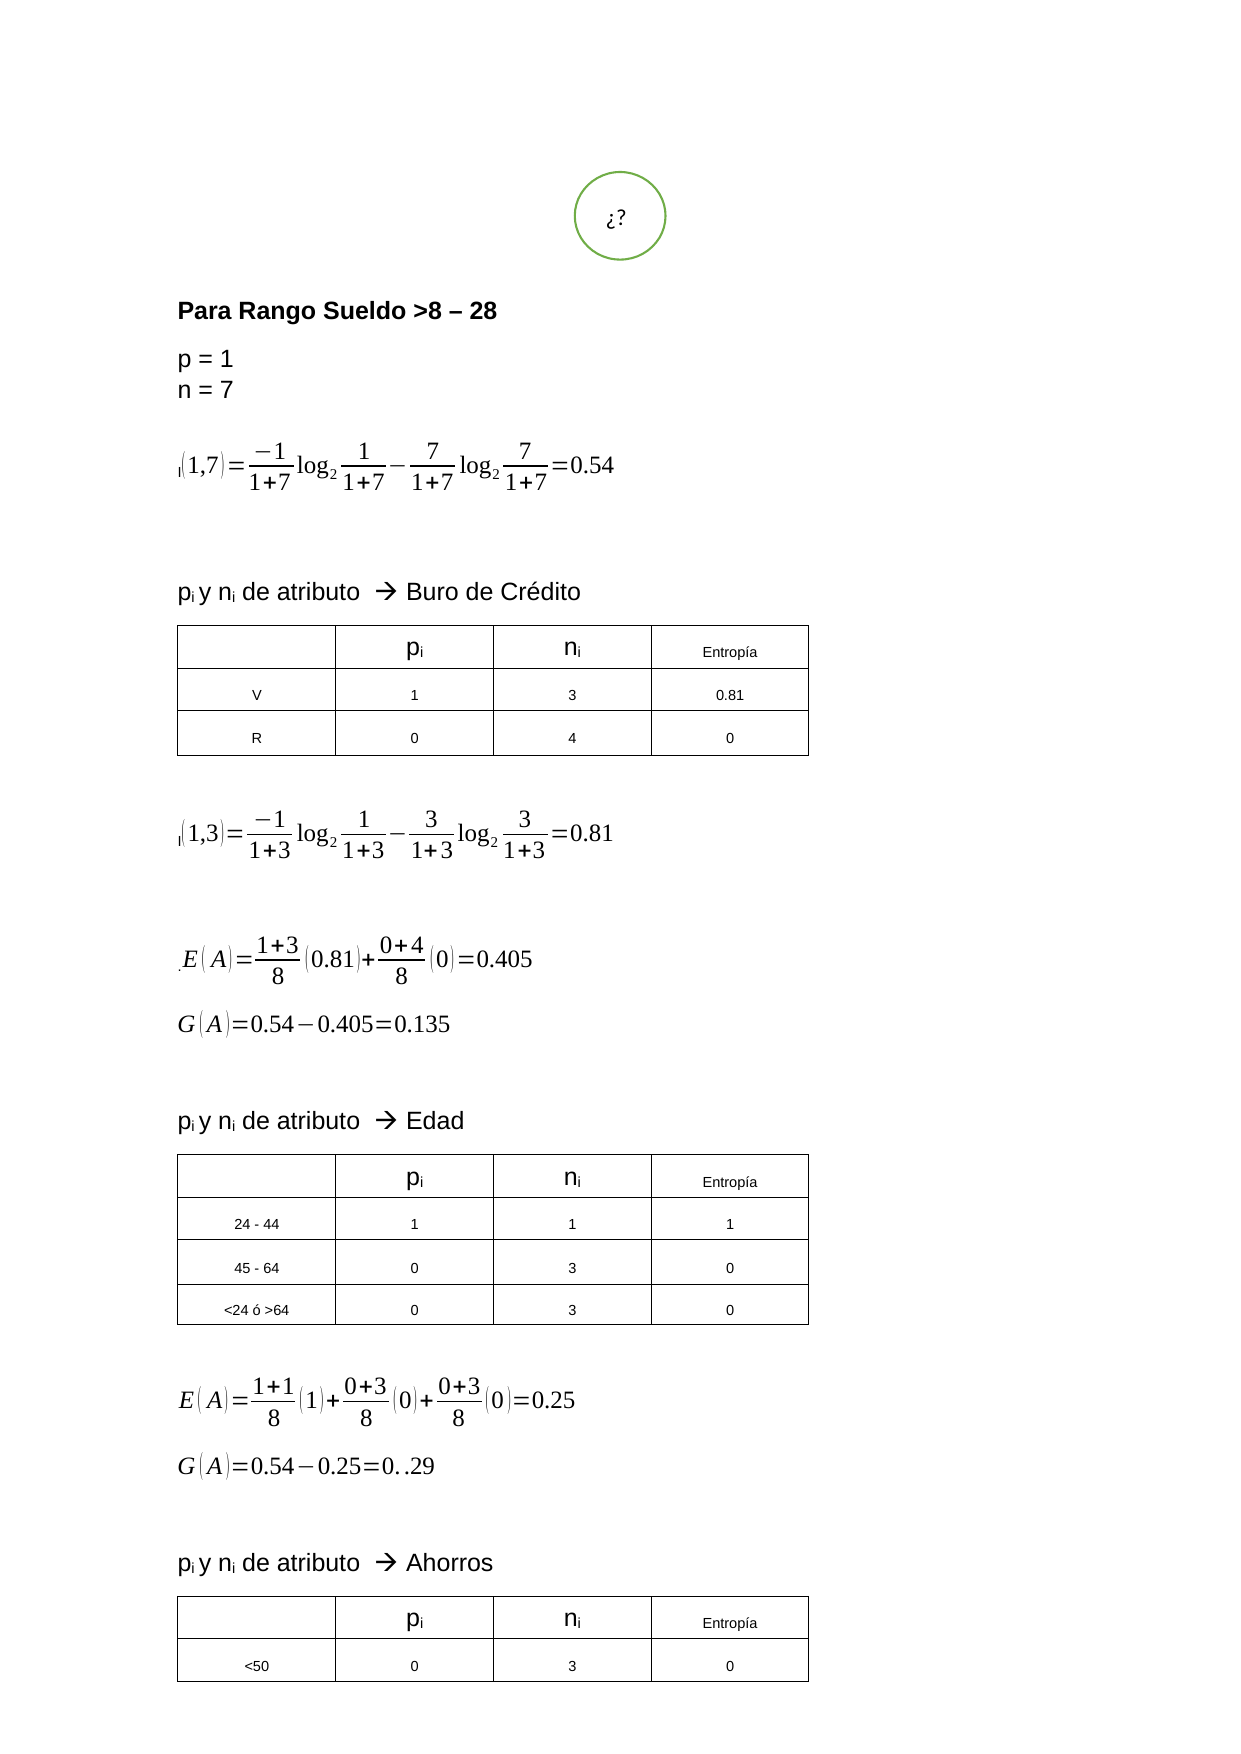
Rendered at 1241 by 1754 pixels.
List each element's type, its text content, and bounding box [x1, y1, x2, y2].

table_header ni [494, 1155, 651, 1197]
table_cell 1 [336, 1198, 493, 1239]
table_cell 45 - 64 [178, 1240, 335, 1284]
table_cell 1 [652, 1198, 808, 1239]
table_cell 0.81 [652, 669, 808, 710]
table_cell <24 ó >64 [178, 1285, 335, 1324]
table_header ni [494, 626, 651, 667]
table_header pi [336, 1155, 493, 1197]
table_cell R [178, 711, 335, 755]
table_cell 3 [494, 1639, 651, 1681]
table_cell 0 [336, 711, 493, 755]
table_cell 0 [652, 1639, 808, 1681]
table_cell 3 [494, 1285, 651, 1324]
table_cell <50 [178, 1639, 335, 1681]
table_cell 24 - 44 [178, 1198, 335, 1239]
table_header [178, 1597, 335, 1638]
table_cell V [178, 669, 335, 710]
table_cell 0 [336, 1639, 493, 1681]
table_header pi [336, 1597, 493, 1638]
text . [177, 931, 1063, 990]
table_cell 0 [652, 1285, 808, 1324]
text pi y ni de atributo Edad [177, 1106, 1063, 1135]
text Para Rango Sueldo >8 – 28 [177, 296, 1063, 325]
table_cell 3 [494, 1240, 651, 1284]
table_cell 1 [494, 1198, 651, 1239]
table_cell 0 [652, 711, 808, 755]
table_header [178, 1155, 335, 1197]
text I [177, 437, 1063, 496]
text I [177, 806, 1063, 864]
table_cell 0 [336, 1285, 493, 1324]
table_header pi [336, 626, 493, 667]
table_cell 4 [494, 711, 651, 755]
table_header [178, 626, 335, 667]
text pi y ni de atributo Ahorros [177, 1548, 1063, 1577]
table_header Entropía [652, 626, 808, 667]
table_header ni [494, 1597, 651, 1638]
table_cell 0 [652, 1240, 808, 1284]
text pi y ni de atributo Buro de Crédito [177, 577, 1063, 606]
table_header Entropía [652, 1597, 808, 1638]
table_cell 0 [336, 1240, 493, 1284]
table_cell 1 [336, 669, 493, 710]
text p = 1 [177, 344, 1063, 373]
table_header Entropía [652, 1155, 808, 1197]
table_cell 3 [494, 669, 651, 710]
text n = 7 [177, 375, 1063, 404]
